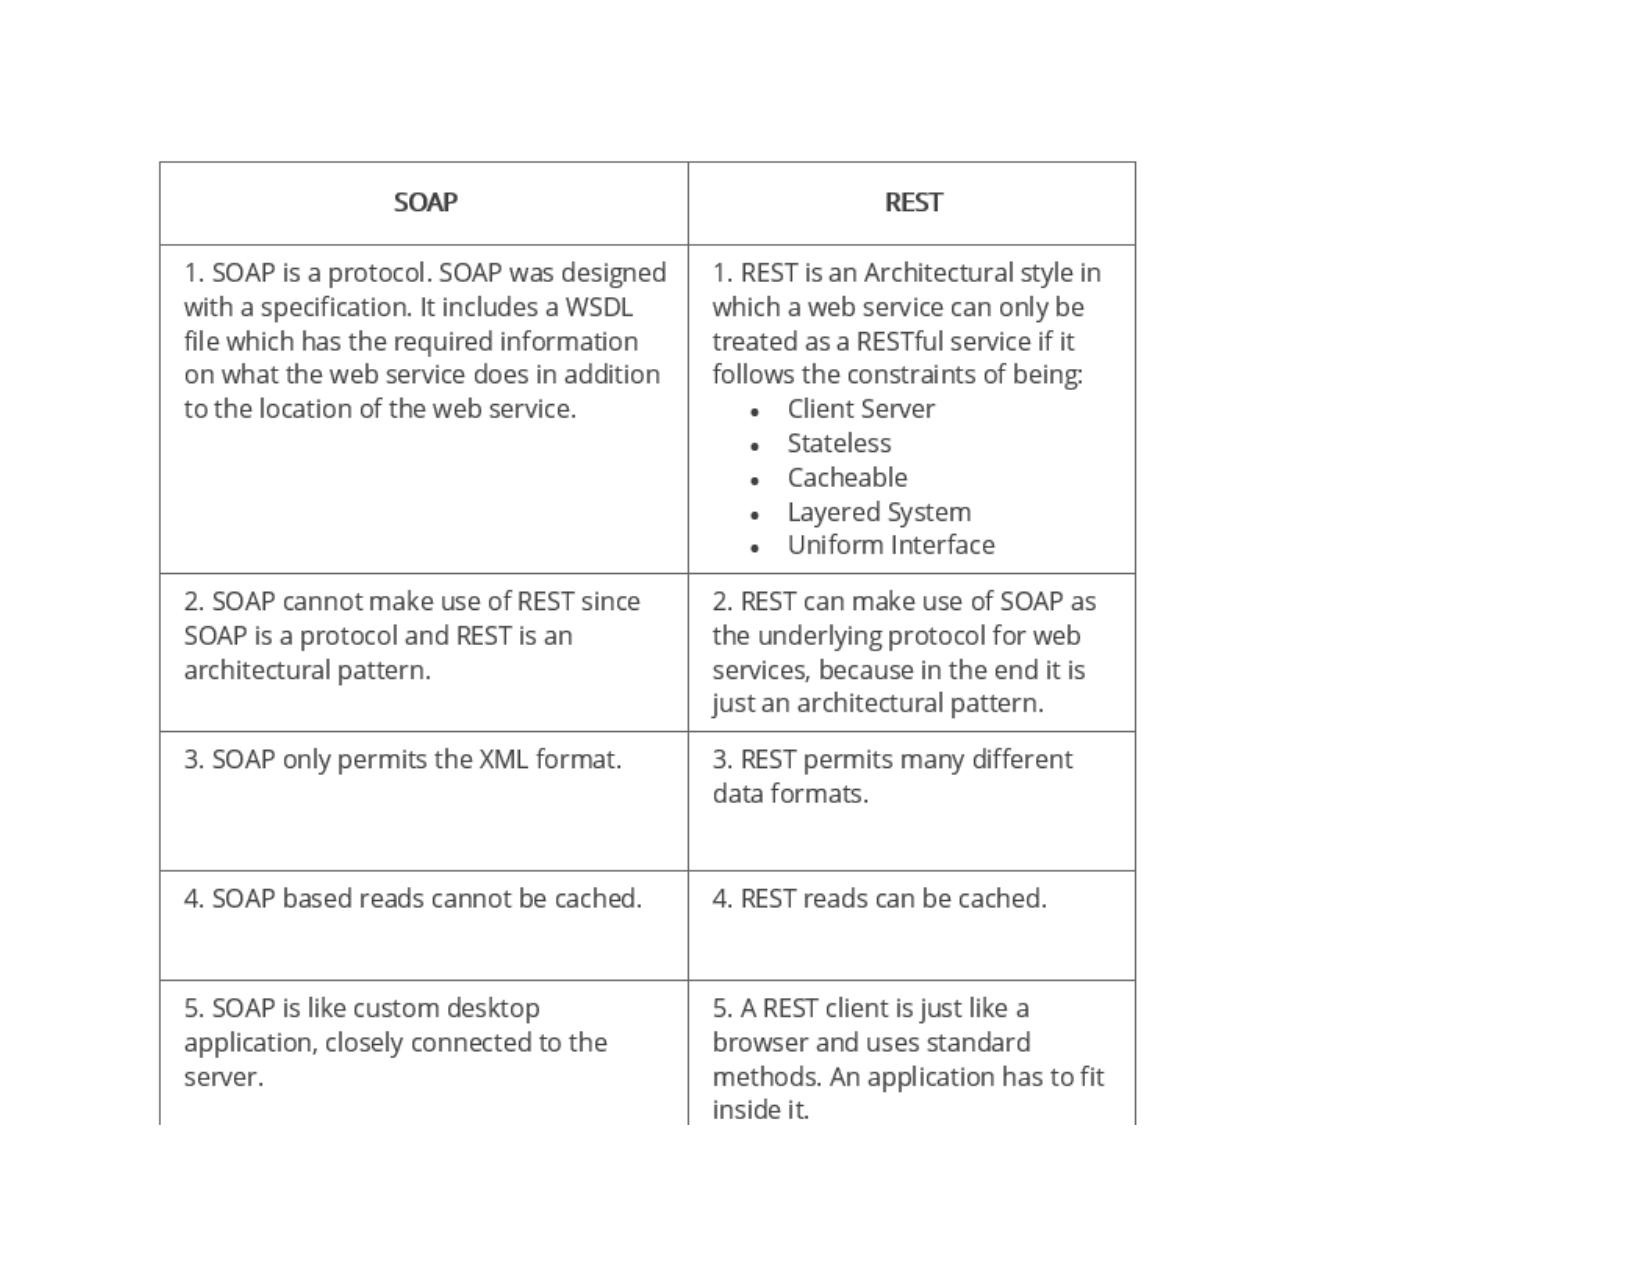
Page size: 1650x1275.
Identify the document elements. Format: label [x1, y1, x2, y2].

picture [150, 150, 1146, 1125]
